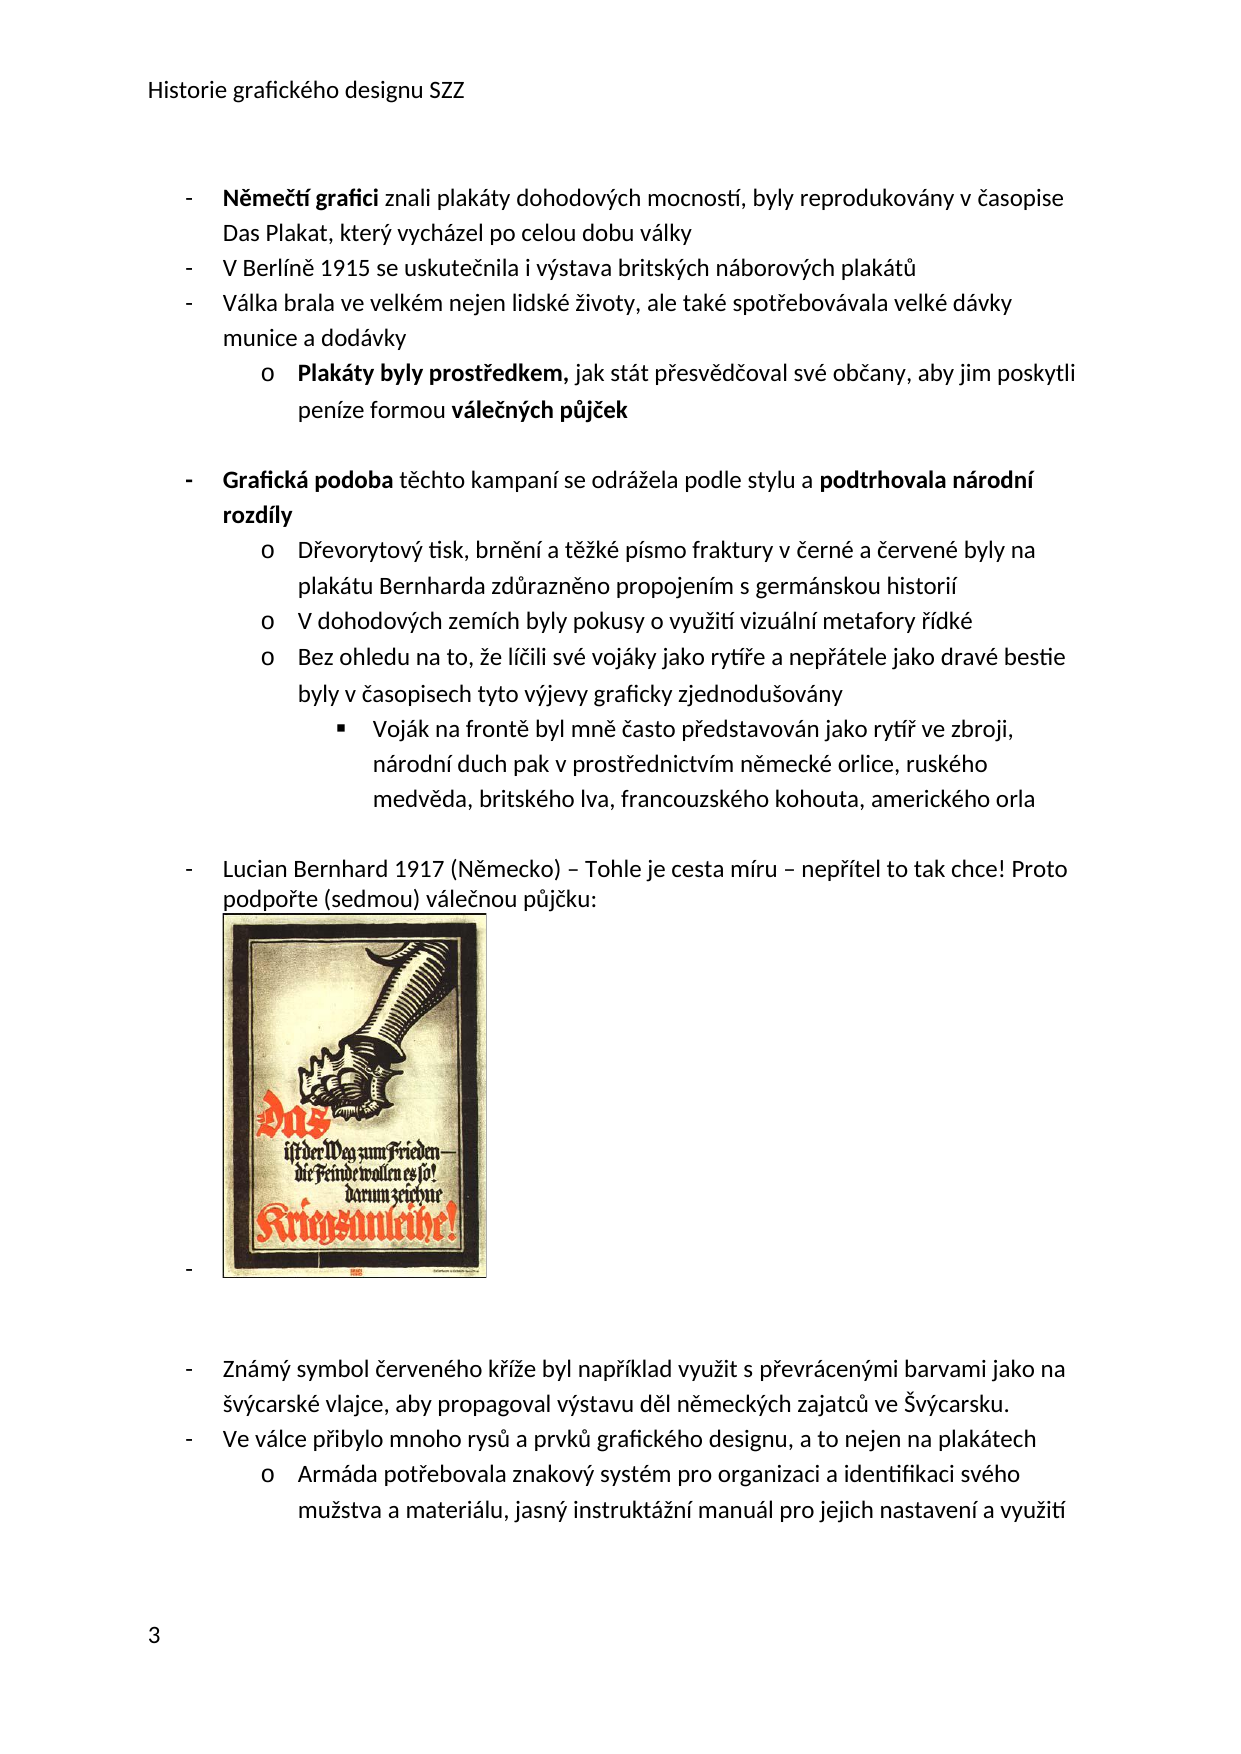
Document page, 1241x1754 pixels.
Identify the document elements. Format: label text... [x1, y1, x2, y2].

list Armáda potřebovala znakový systém pro organizaci a identifikaci svého mužstva a materiálu, jasný instruktážní manuál pro jejich nastavení a využití [260, 1458, 1093, 1525]
list Ve válce přibylo mnoho rysů a prvků grafického designu, a to nejen na plakátech [185, 1423, 1093, 1454]
list V dohodových zemích byly pokusy o využití vizuální metafory řídké [260, 605, 1093, 637]
list Bez ohledu na to, že líčili své vojáky jako rytíře a nepřátele jako dravé bestie byly v časopisech tyto výjevy graficky zjednodušovány [260, 642, 1093, 708]
picture [222, 913, 487, 1278]
list Němečtí grafici znali plakáty dohodových mocností, byly reprodukovány v časopise Das Plakat, který vycházel po celou dobu války [185, 183, 1093, 248]
list Dřevorytový tisk, brnění a těžké písmo fraktury v černé a červené byly na plakátu Bernharda zdůrazněno propojením s germánskou historií [260, 534, 1093, 601]
list Známý symbol červeného kříže byl například využit s převrácenými barvami jako na švýcarské vlajce, aby propagoval výstavu děl německých zajatců ve Švýcarsku. [185, 1353, 1093, 1419]
list Válka brala ve velkém nejen lidské životy, ale také spotřebovávala velké dávky munice a dodávky [185, 288, 1093, 353]
list Lucian Bernhard 1917 (Německo) – Tohle je cesta míru – nepřítel to tak chce! Proto podpořte (sedmou) válečnou půjčku: [185, 853, 1093, 914]
list Voják na frontě byl mně často představován jako rytíř ve zbroji, národní duch pak v prostřednictvím německé orlice, ruského medvěda, britského lva, francouzského kohouta, amerického orla [335, 713, 1093, 813]
list Grafická podoba těchto kampaní se odrážela podle stylu a podtrhovala národní rozdíly [185, 464, 1093, 529]
list Plakáty byly prostředkem, jak stát přesvědčoval své občany, aby jim poskytli peníze formou válečných půjček [260, 358, 1093, 424]
list V Berlíně 1915 se uskutečnila i výstava britských náborových plakátů [185, 253, 1093, 283]
